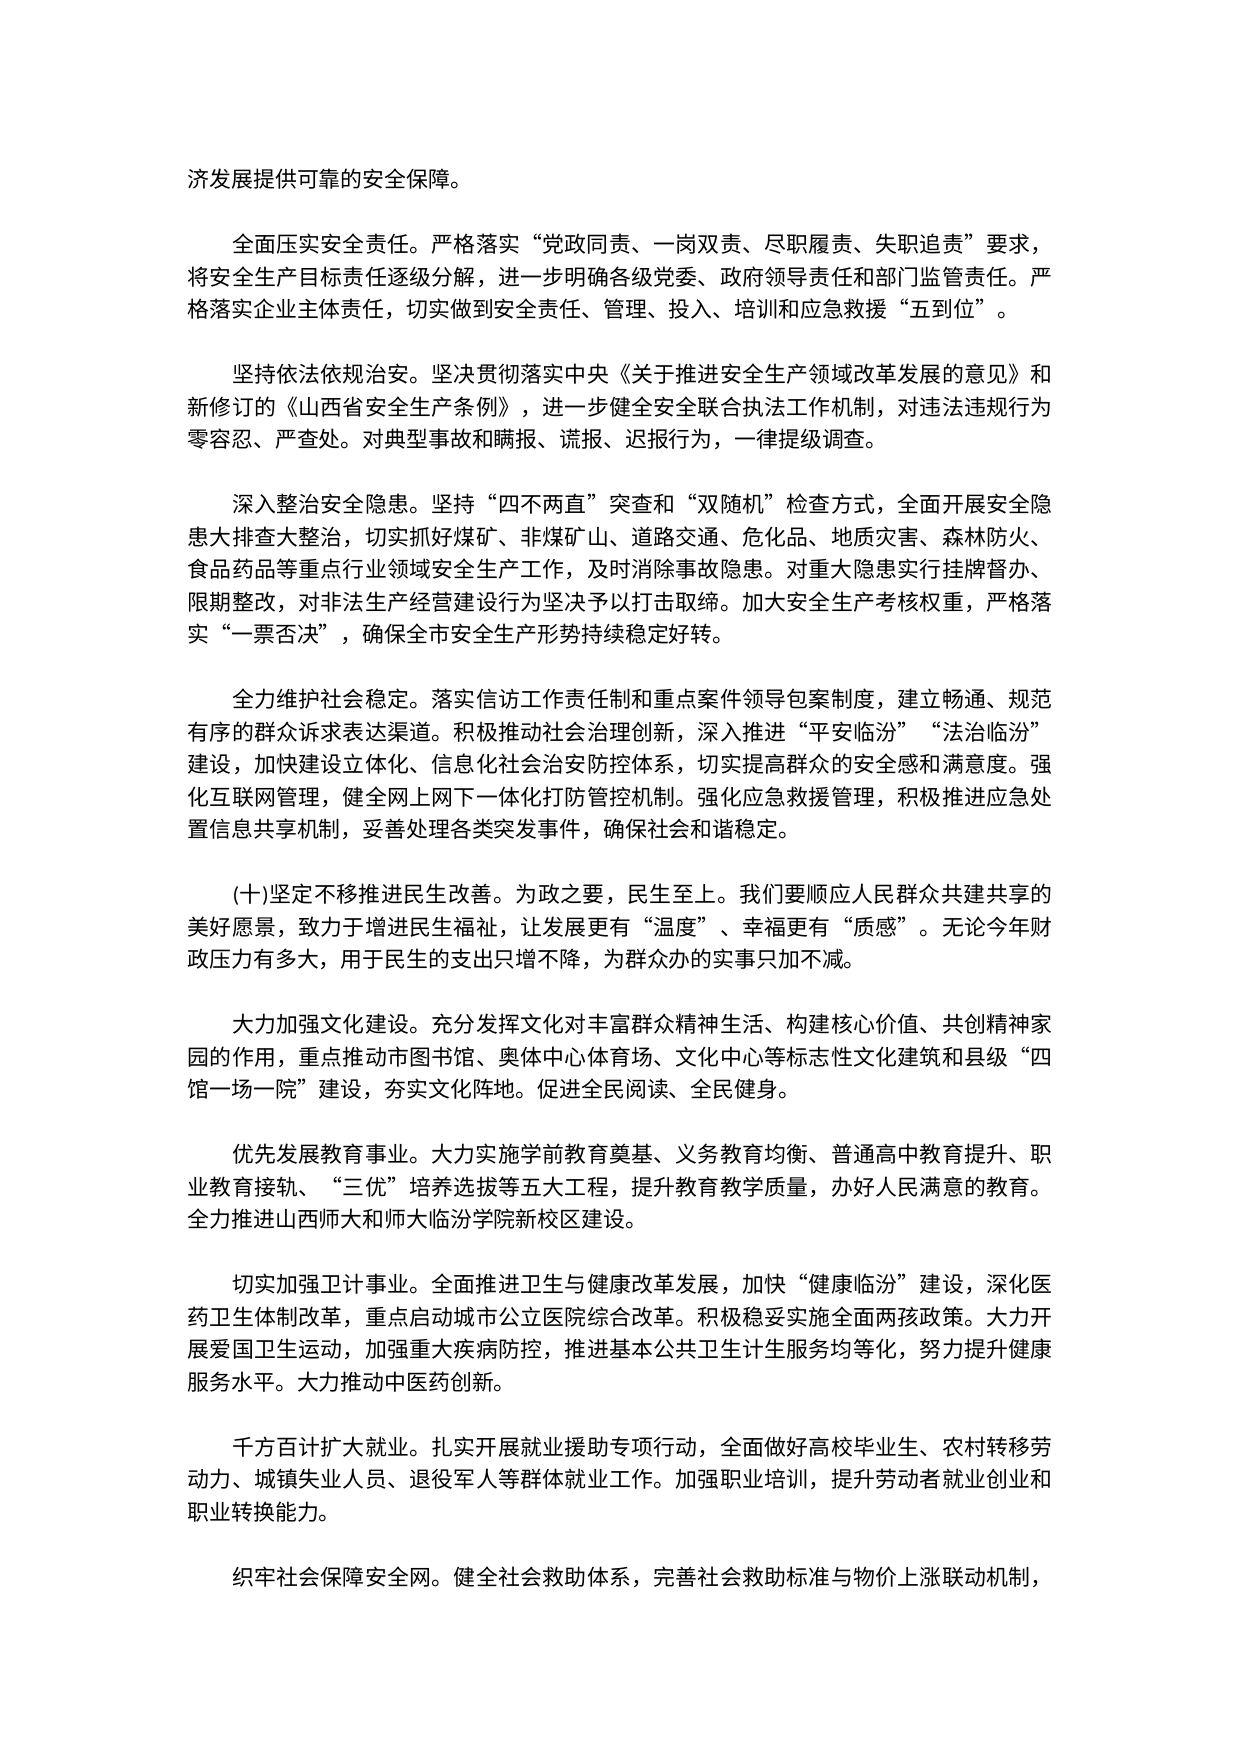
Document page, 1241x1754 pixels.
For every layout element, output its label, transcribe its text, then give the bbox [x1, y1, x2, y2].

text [187, 162, 1053, 194]
text 千方百计扩大就业。扎实开展就业援助专项行动，全面做好高校毕业生、农村转移劳动力、城镇失业人员、退役军人等群体就业工作。加强职业培训，提升劳动者就业创业和职业转换能力。 [187, 1429, 1053, 1527]
text 优先发展教育事业。大力实施学前教育奠基、义务教育均衡、普通高中教育提升、职业教育接轨、“三优”培养选拔等五大工程，提升教育教学质量，办好人民满意的教育。全力推进山西师大和师大临汾学院新校区建设。 [187, 1137, 1053, 1234]
text 切实加强卫计事业。全面推进卫生与健康改革发展，加快“健康临汾”建设，深化医药卫生体制改革，重点启动城市公立医院综合改革。积极稳妥实施全面两孩政策。大力开展爱国卫生运动，加强重大疾病防控，推进基本公共卫生计生服务均等化，努力提升健康服务水平。大力推动中医药创新。 [187, 1267, 1053, 1397]
text 坚持依法依规治安。坚决贯彻落实中央《关于推进安全生产领域改革发展的意见》和新修订的《山西省安全生产条例》，进一步健全安全联合执法工作机制，对违法违规行为零容忍、严查处。对典型事故和瞒报、谎报、迟报行为，一律提级调查。 [187, 357, 1053, 454]
text 全面压实安全责任。严格落实“党政同责、一岗双责、尽职履责、失职追责”要求，将安全生产目标责任逐级分解，进一步明确各级党委、政府领导责任和部门监管责任。严格落实企业主体责任，切实做到安全责任、管理、投入、培训和应急救援“五到位”。 [187, 227, 1053, 324]
text 深入整治安全隐患。坚持“四不两直”突查和“双随机”检查方式，全面开展安全隐患大排查大整治，切实抓好煤矿、非煤矿山、道路交通、危化品、地质灾害、森林防火、食品药品等重点行业领域安全生产工作，及时消除事故隐患。对重大隐患实行挂牌督办、限期整改，对非法生产经营建设行为坚决予以打击取缔。加大安全生产考核权重，严格落实“一票否决”，确保全市安全生产形势持续稳定好转。 [187, 487, 1053, 649]
text 全力维护社会稳定。落实信访工作责任制和重点案件领导包案制度，建立畅通、规范、有序的群众诉求表达渠道。积极推动社会治理创新，深入推进“平安临汾”“法治临汾”建设，加快建设立体化、信息化社会治安防控体系，切实提高群众的安全感和满意度。强化互联网管理，健全网上网下一体化打防管控机制。强化应急救援管理，积极推进应急处置信息共享机制，妥善处理各类突发事件，确保社会和谐稳定。 [187, 682, 1053, 844]
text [187, 1559, 1053, 1592]
text 大力加强文化建设。充分发挥文化对丰富群众精神生活、构建核心价值、共创精神家园的作用，重点推动市图书馆、奥体中心体育场、文化中心等标志性文化建筑和县级“四馆一场一院”建设，夯实文化阵地。促进全民阅读、全民健身。 [187, 1007, 1053, 1104]
text (十)坚定不移推进民生改善。为政之要，民生至上。我们要顺应人民群众共建共享的美好愿景，致力于增进民生福祉，让发展更有“温度”、幸福更有“质感”。无论今年财政压力有多大，用于民生的支出只增不降，为群众办的实事只加不减。 [187, 877, 1053, 974]
